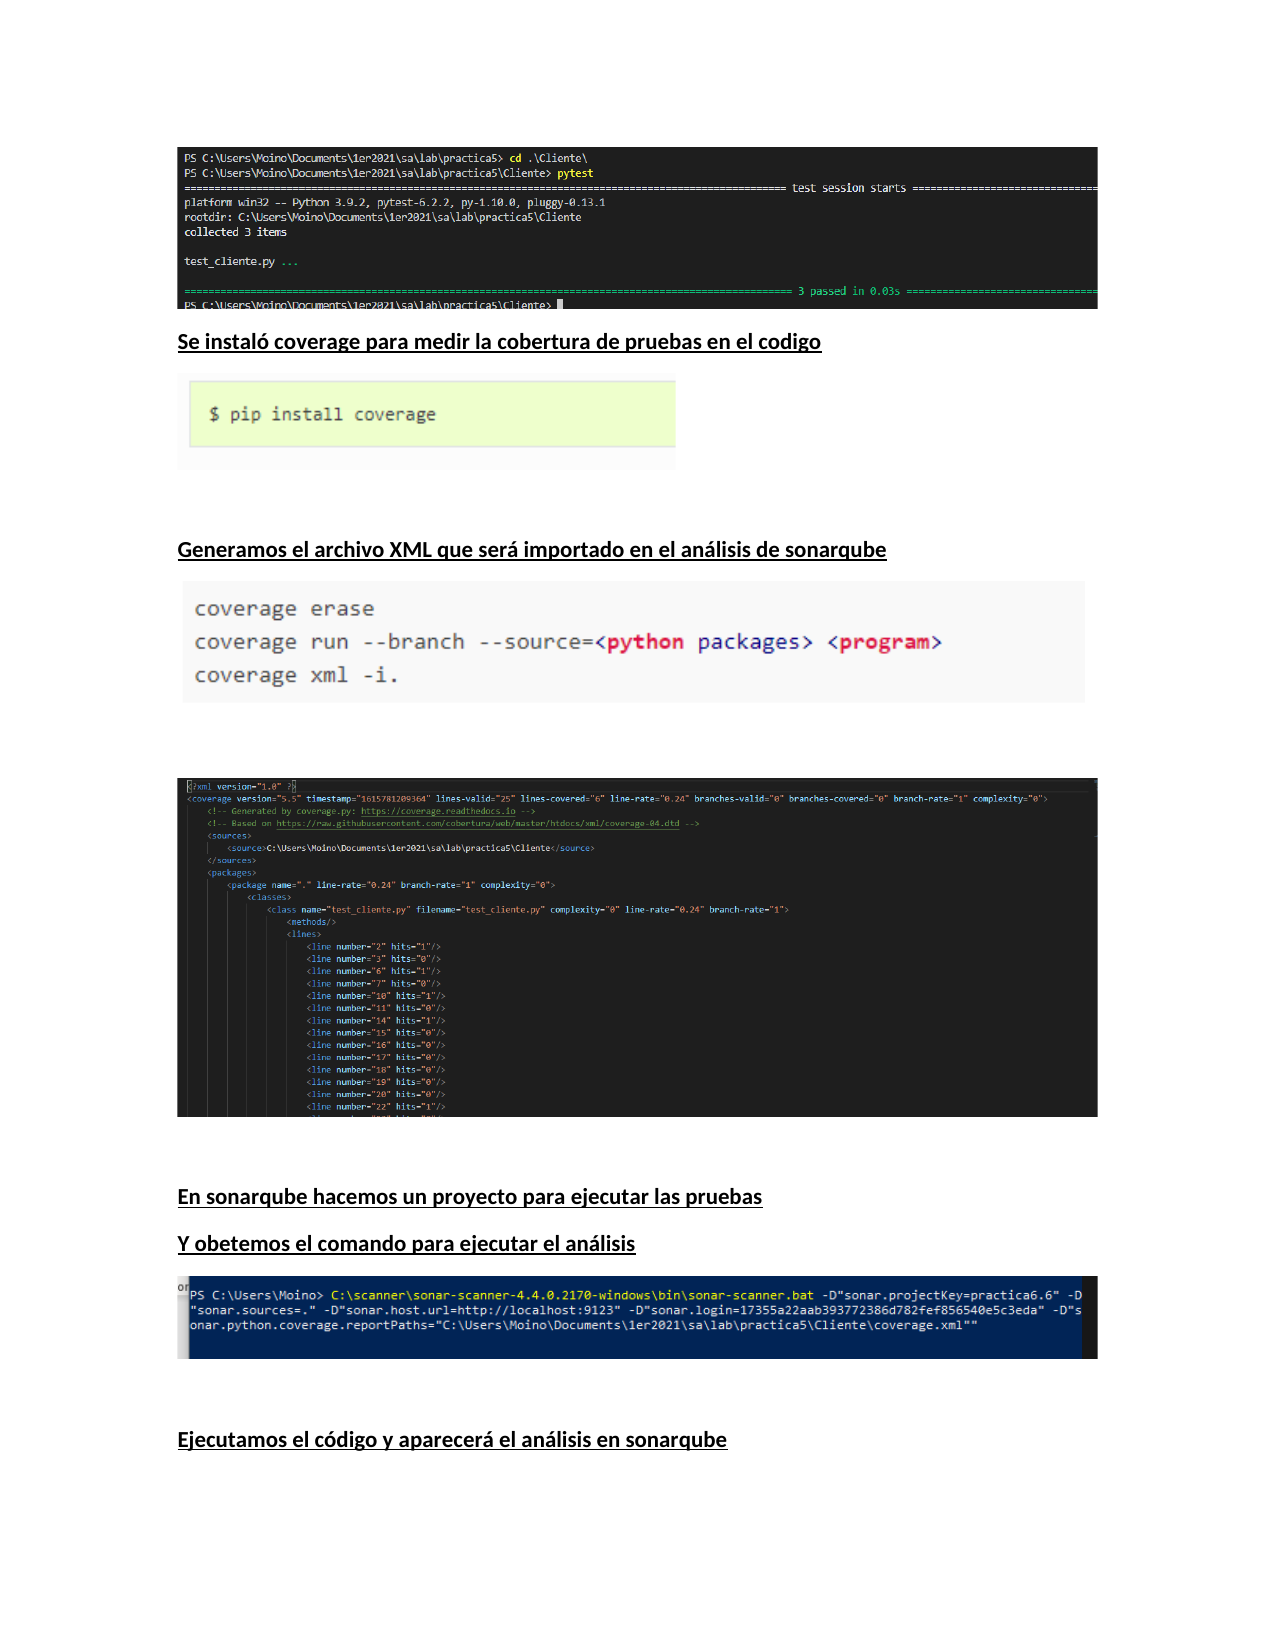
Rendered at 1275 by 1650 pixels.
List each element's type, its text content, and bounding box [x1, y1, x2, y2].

picture [177, 1276, 1098, 1359]
text Y obetemos el comando para ejecutar el análisis [177, 1229, 1098, 1257]
text Ejecutamos el código y aparecerá el análisis en sonarqube [177, 1425, 1098, 1453]
picture [177, 778, 1098, 1117]
picture [177, 373, 676, 470]
text En sonarqube hacemos un proyecto para ejecutar las pruebas [177, 1182, 1098, 1211]
picture [177, 147, 1098, 309]
text Generamos el archivo XML que será importado en el análisis de sonarqube [177, 535, 1098, 563]
picture [177, 581, 1085, 714]
text Se instaló coverage para medir la cobertura de pruebas en el codigo [177, 327, 1098, 355]
